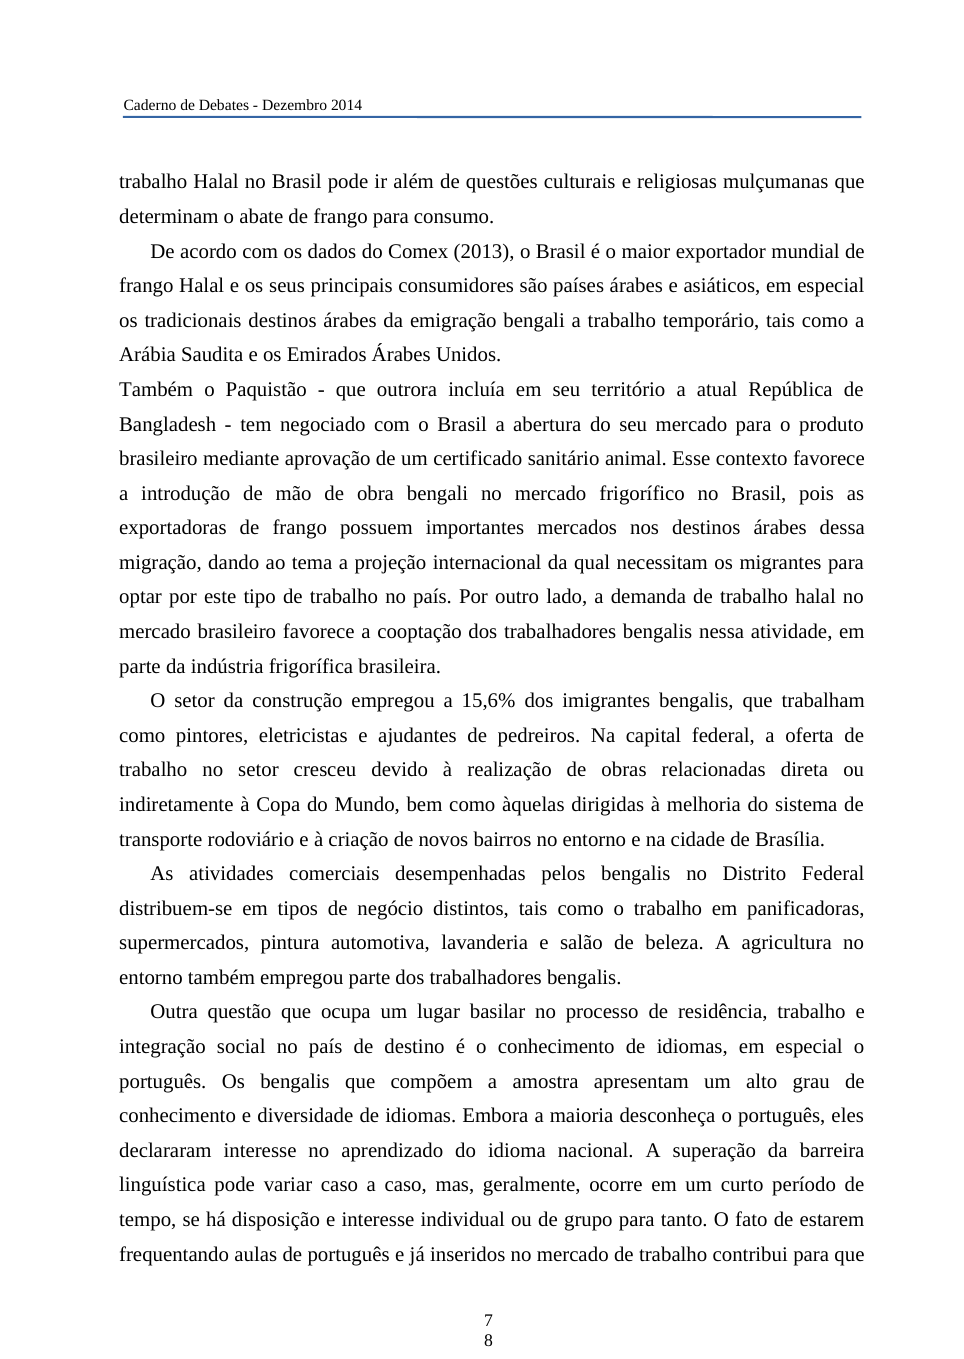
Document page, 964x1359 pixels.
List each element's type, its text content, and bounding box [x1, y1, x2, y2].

text De acordo com os dados do Comex (2013), o Brasil é o maior exportador mundial de frango Halal e os seus principais consumidores são países árabes e asiáticos, em especial os tradicionais destinos árabes da emigração bengali a trabalho temporário, tais como a Arábia Saudita e os Emirados Árabes Unidos. [119, 239, 865, 366]
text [119, 169, 865, 228]
text O setor da construção empregou a 15,6% dos imigrantes bengalis, que trabalham como pintores, eletricistas e ajudantes de pedreiros. Na capital federal, a oferta de trabalho no setor cresceu devido à realização de obras relacionadas direta ou indiretamente à Copa do Mundo, bem como àquelas dirigidas à melhoria do sistema de transporte rodoviário e à criação de novos bairros no entorno e na cidade de Brasília. [119, 688, 865, 851]
text Também o Paquistão - que outrora incluía em seu território a atual República de Bangladesh - tem negociado com o Brasil a abertura do seu mercado para o produto brasileiro mediante aprovação de um certificado sanitário animal. Esse contexto favorece a introdução de mão de obra bengali no mercado frigorífico no Brasil, pois as exportadoras de frango possuem importantes mercados nos destinos árabes dessa migração, dando ao tema a projeção internacional da qual necessitam os migrantes para optar por este tipo de trabalho no país. Por outro lado, a demanda de trabalho halal no mercado brasileiro favorece a cooptação dos trabalhadores bengalis nessa atividade, em parte da indústria frigorífica brasileira. [119, 377, 865, 678]
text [119, 999, 865, 1266]
text As atividades comerciais desempenhadas pelos bengalis no Distrito Federal distribuem-se em tipos de negócio distintos, tais como o trabalho em panificadoras, supermercados, pintura automotiva, lavanderia e salão de beleza. A agricultura no entorno também empregou parte dos trabalhadores bengalis. [119, 861, 865, 989]
